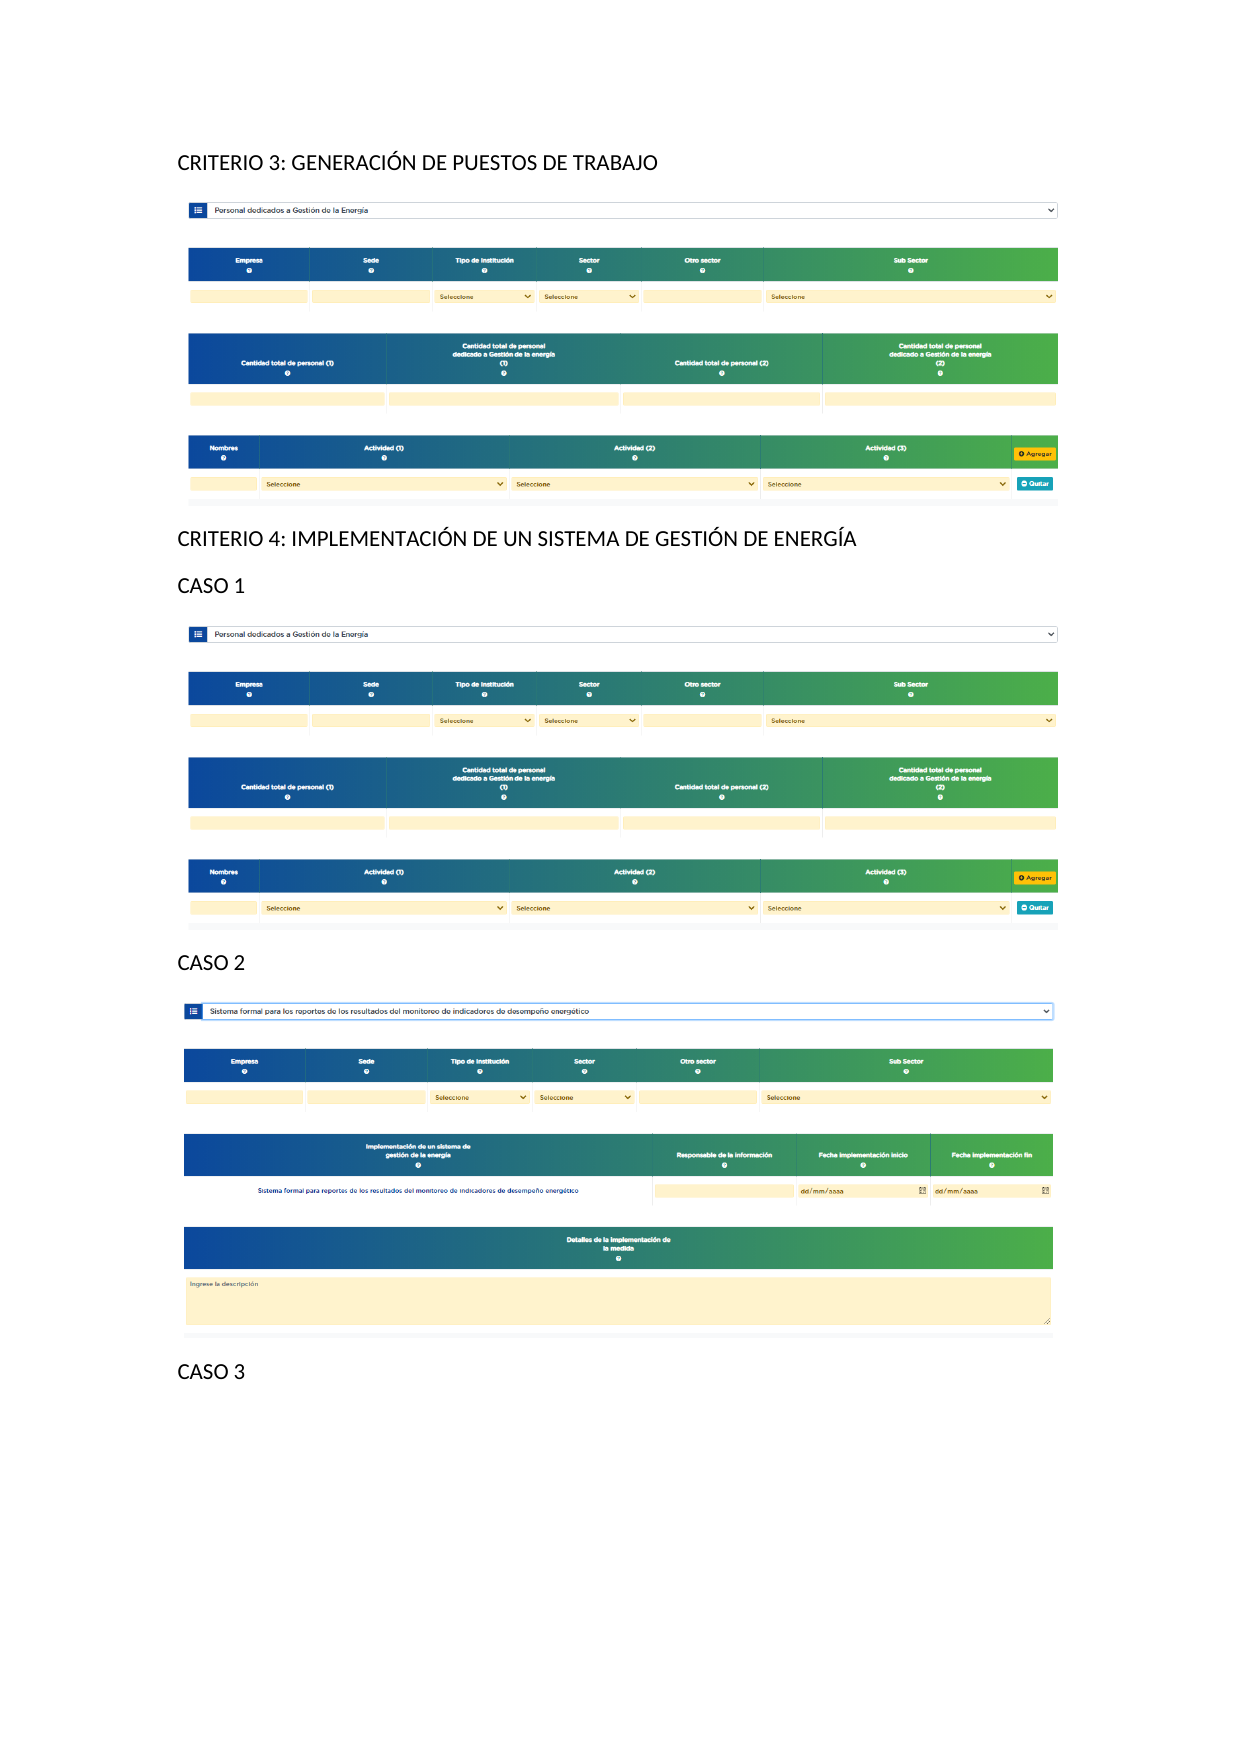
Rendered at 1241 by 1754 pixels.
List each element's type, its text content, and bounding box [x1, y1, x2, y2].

picture [177, 194, 1063, 506]
text CASO 1 [177, 571, 1063, 599]
text CASO 3 [177, 1357, 1063, 1385]
text CRITERIO 4: IMPLEMENTACIÓN DE UN SISTEMA DE GESTIÓN DE ENERGÍA [177, 524, 1063, 552]
picture [177, 995, 1063, 1338]
picture [177, 618, 1063, 930]
text CRITERIO 3: GENERACIÓN DE PUESTOS DE TRABAJO [177, 148, 1063, 176]
text CASO 2 [177, 948, 1063, 976]
